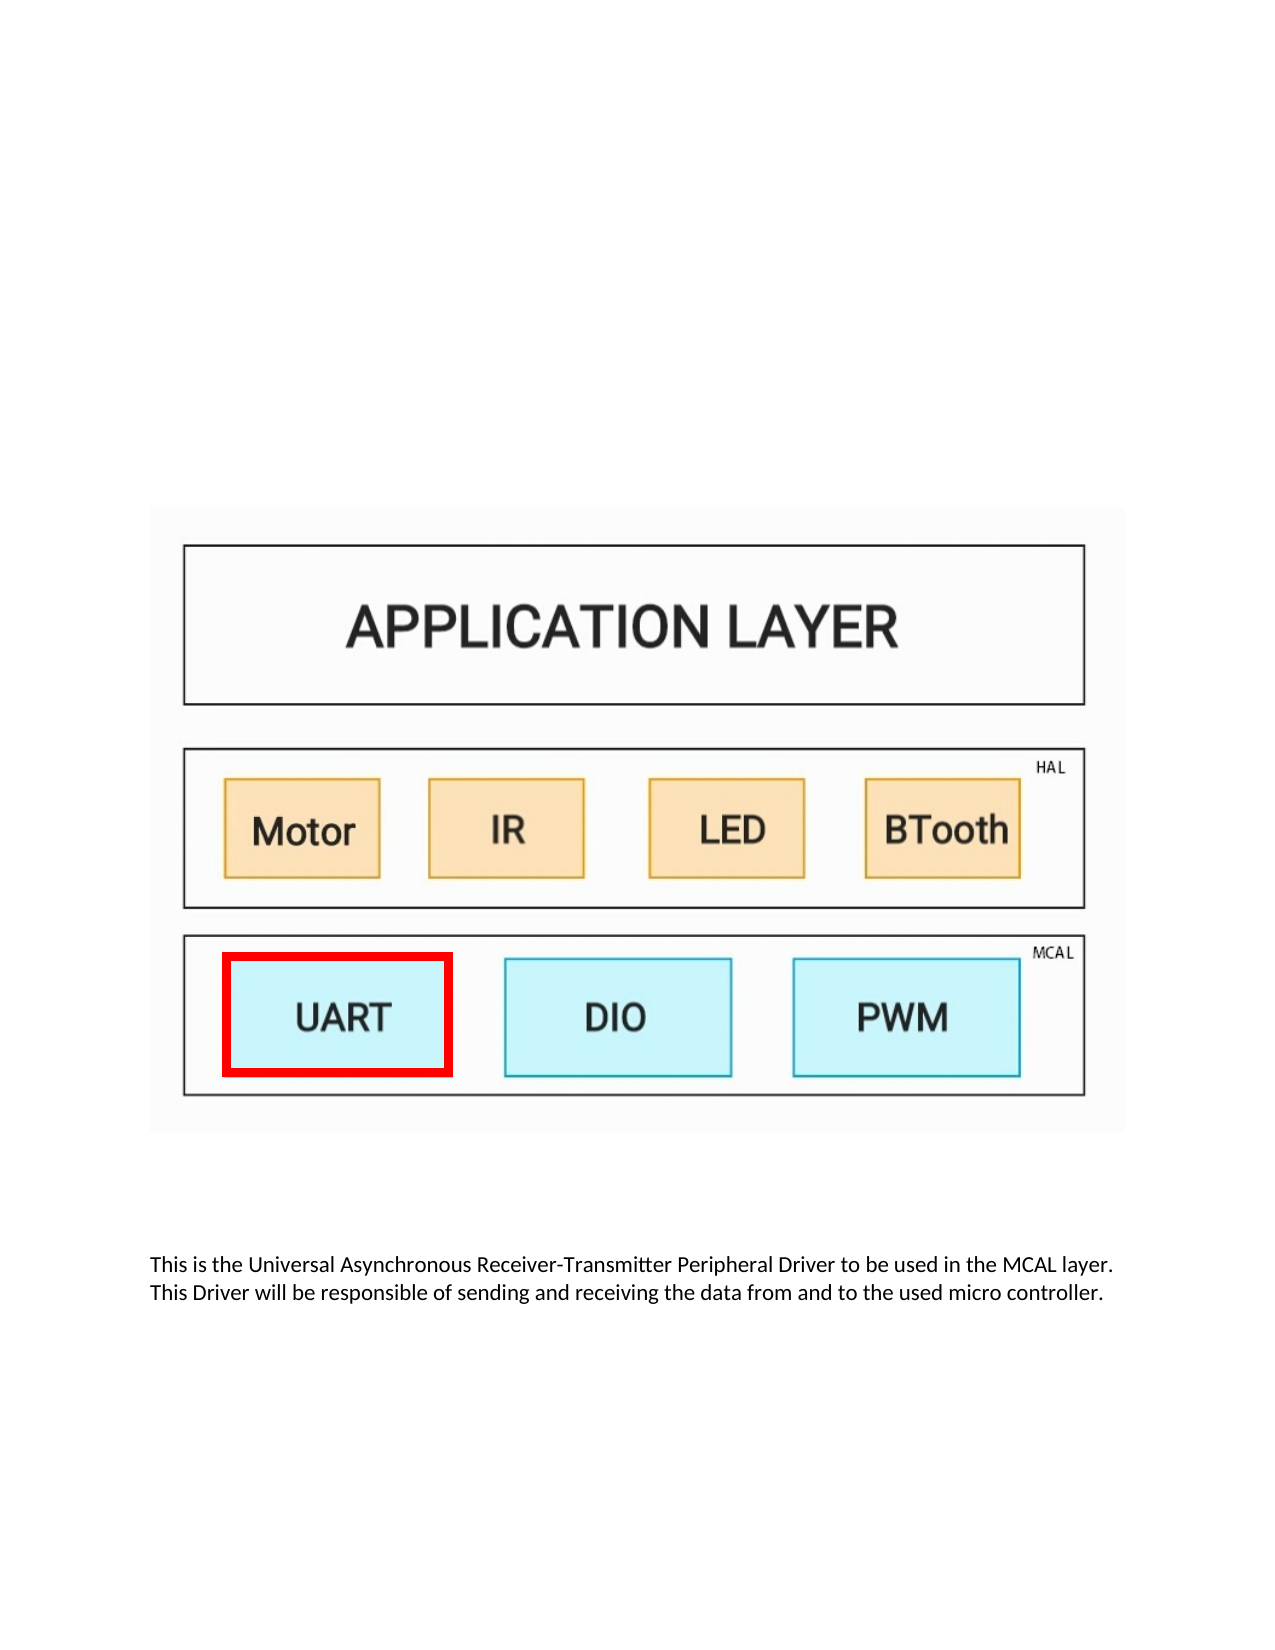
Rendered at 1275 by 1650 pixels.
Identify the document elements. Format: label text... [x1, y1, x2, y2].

picture [150, 507, 1125, 1132]
text This is the Universal Asynchronous Receiver-Transmitter Peripheral Driver to be used in the MCAL layer. This Driver will be responsible of sending and receiving the data from and to the used micro controller. [150, 1250, 1125, 1306]
